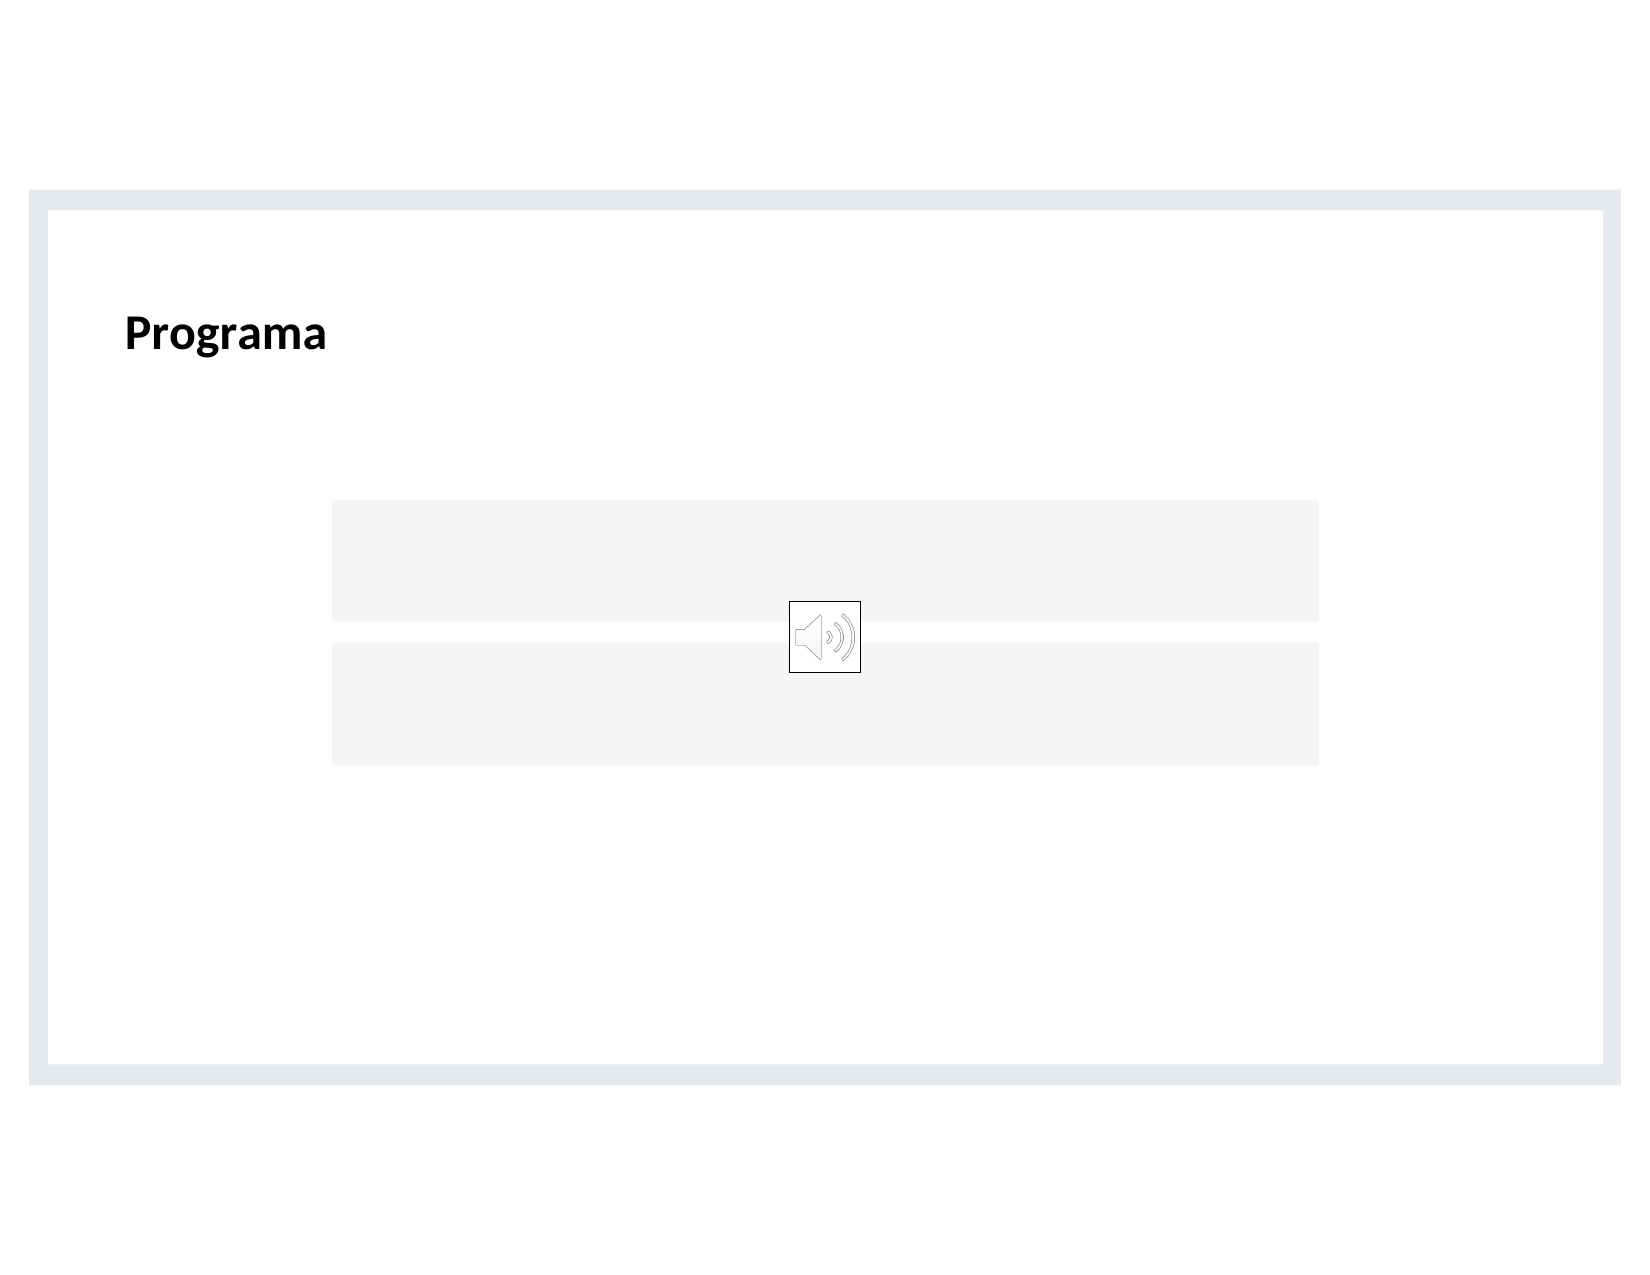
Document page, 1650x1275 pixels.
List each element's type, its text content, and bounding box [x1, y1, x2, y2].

picture [790, 602, 860, 672]
subtitle Programa [124, 301, 1425, 362]
